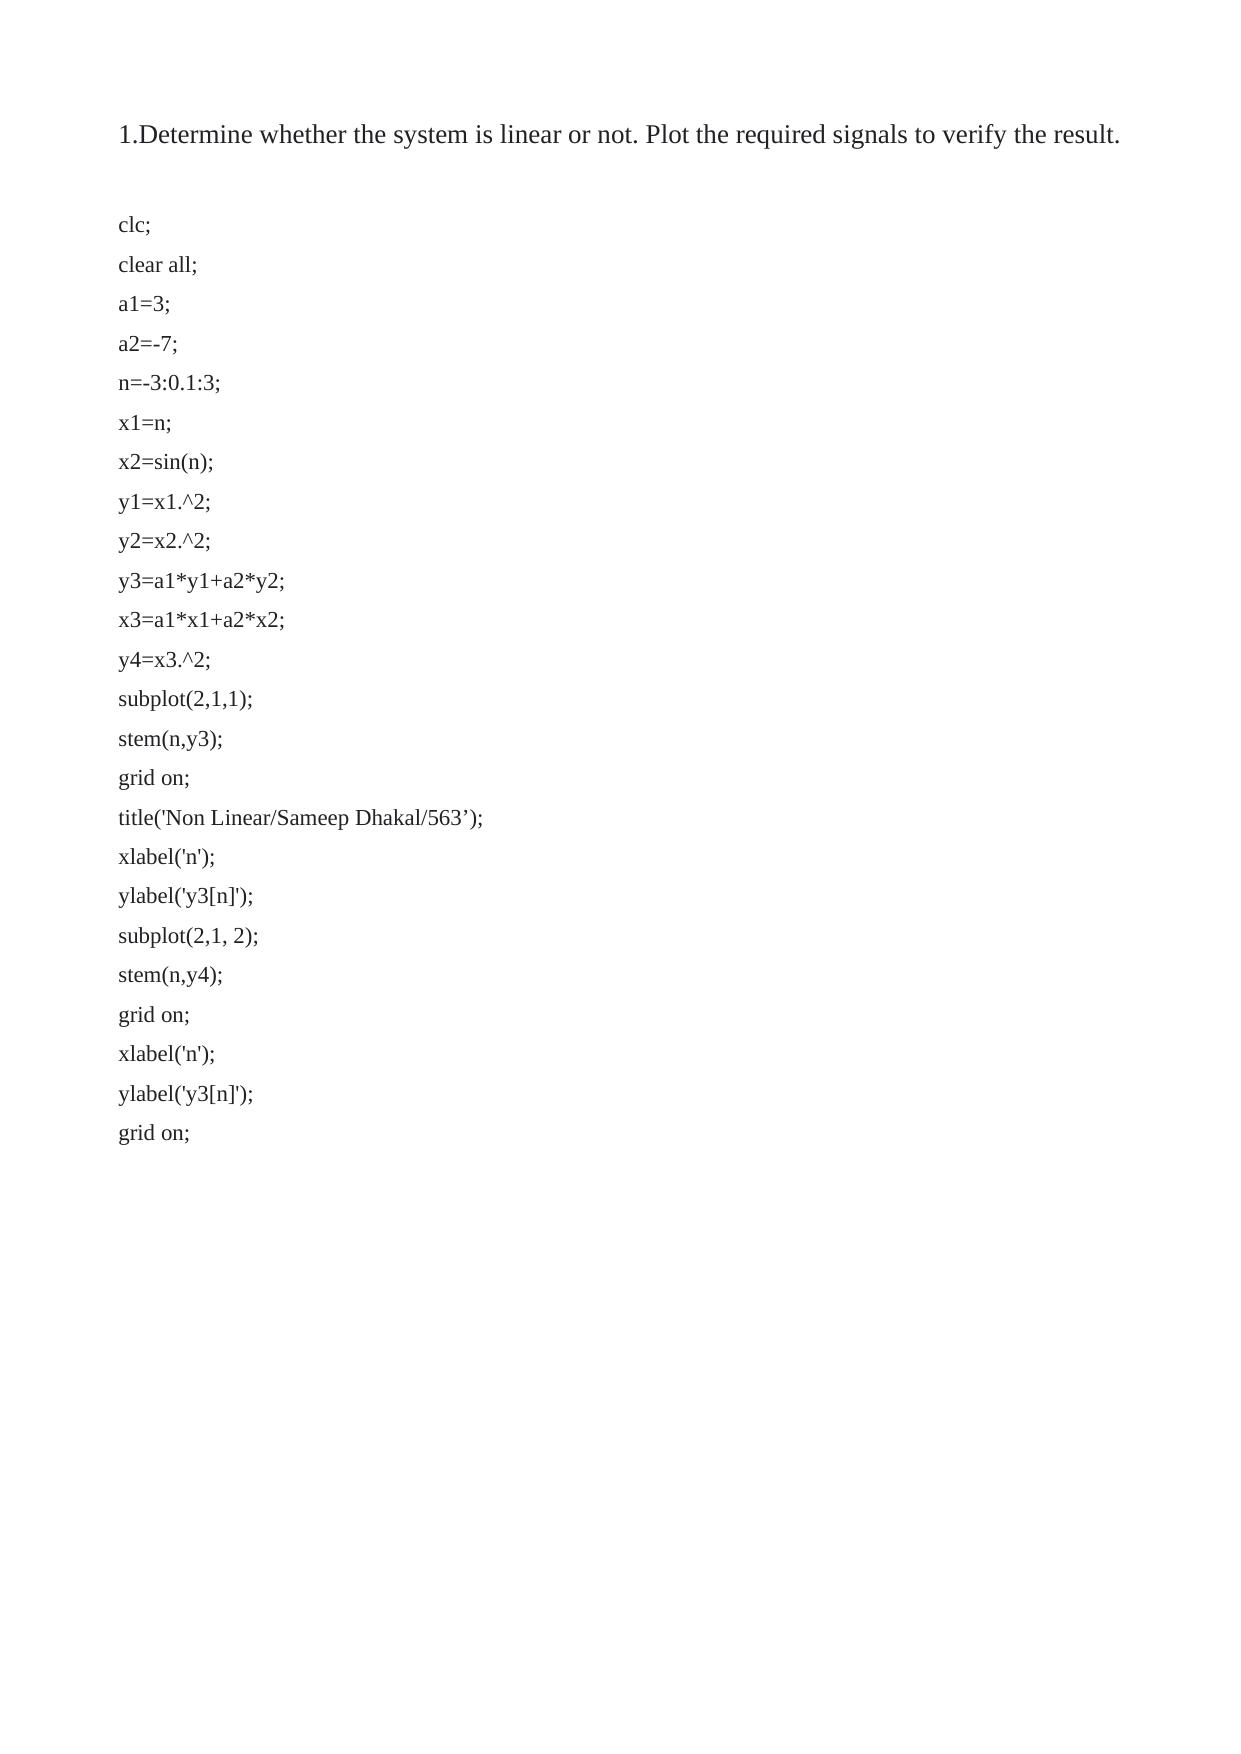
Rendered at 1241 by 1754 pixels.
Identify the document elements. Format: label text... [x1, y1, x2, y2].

text n=-3:0.1:3; [118, 369, 1122, 396]
text xlabel('n'); [118, 1041, 1122, 1067]
text y4=x3.^2; [118, 646, 1122, 672]
text grid on; [118, 1001, 1122, 1027]
text x3=a1*x1+a2*x2; [118, 606, 1122, 633]
text x1=n; [118, 409, 1122, 435]
text stem(n,y3); [118, 725, 1122, 751]
text y1=x1.^2; [118, 488, 1122, 514]
text x2=sin(n); [118, 448, 1122, 475]
text 1.Determine whether the system is linear or not. Plot the required signals to verify the result. [118, 118, 1122, 149]
text xlabel('n'); [118, 843, 1122, 869]
text grid on; [118, 1119, 1122, 1146]
text clear all; [118, 251, 1122, 277]
text y3=a1*y1+a2*y2; [118, 567, 1122, 593]
text stem(n,y4); [118, 962, 1122, 988]
text clc; [118, 211, 1122, 238]
text subplot(2,1, 2); [118, 922, 1122, 948]
text subplot(2,1,1); [118, 685, 1122, 712]
text ylabel('y3[n]'); [118, 883, 1122, 909]
text grid on; [118, 764, 1122, 791]
text ylabel('y3[n]'); [118, 1080, 1122, 1106]
text y2=x2.^2; [118, 527, 1122, 554]
text a1=3; [118, 290, 1122, 317]
text title('Non Linear/Sameep Dhakal/563’); [118, 804, 1122, 830]
text a2=-7; [118, 330, 1122, 356]
